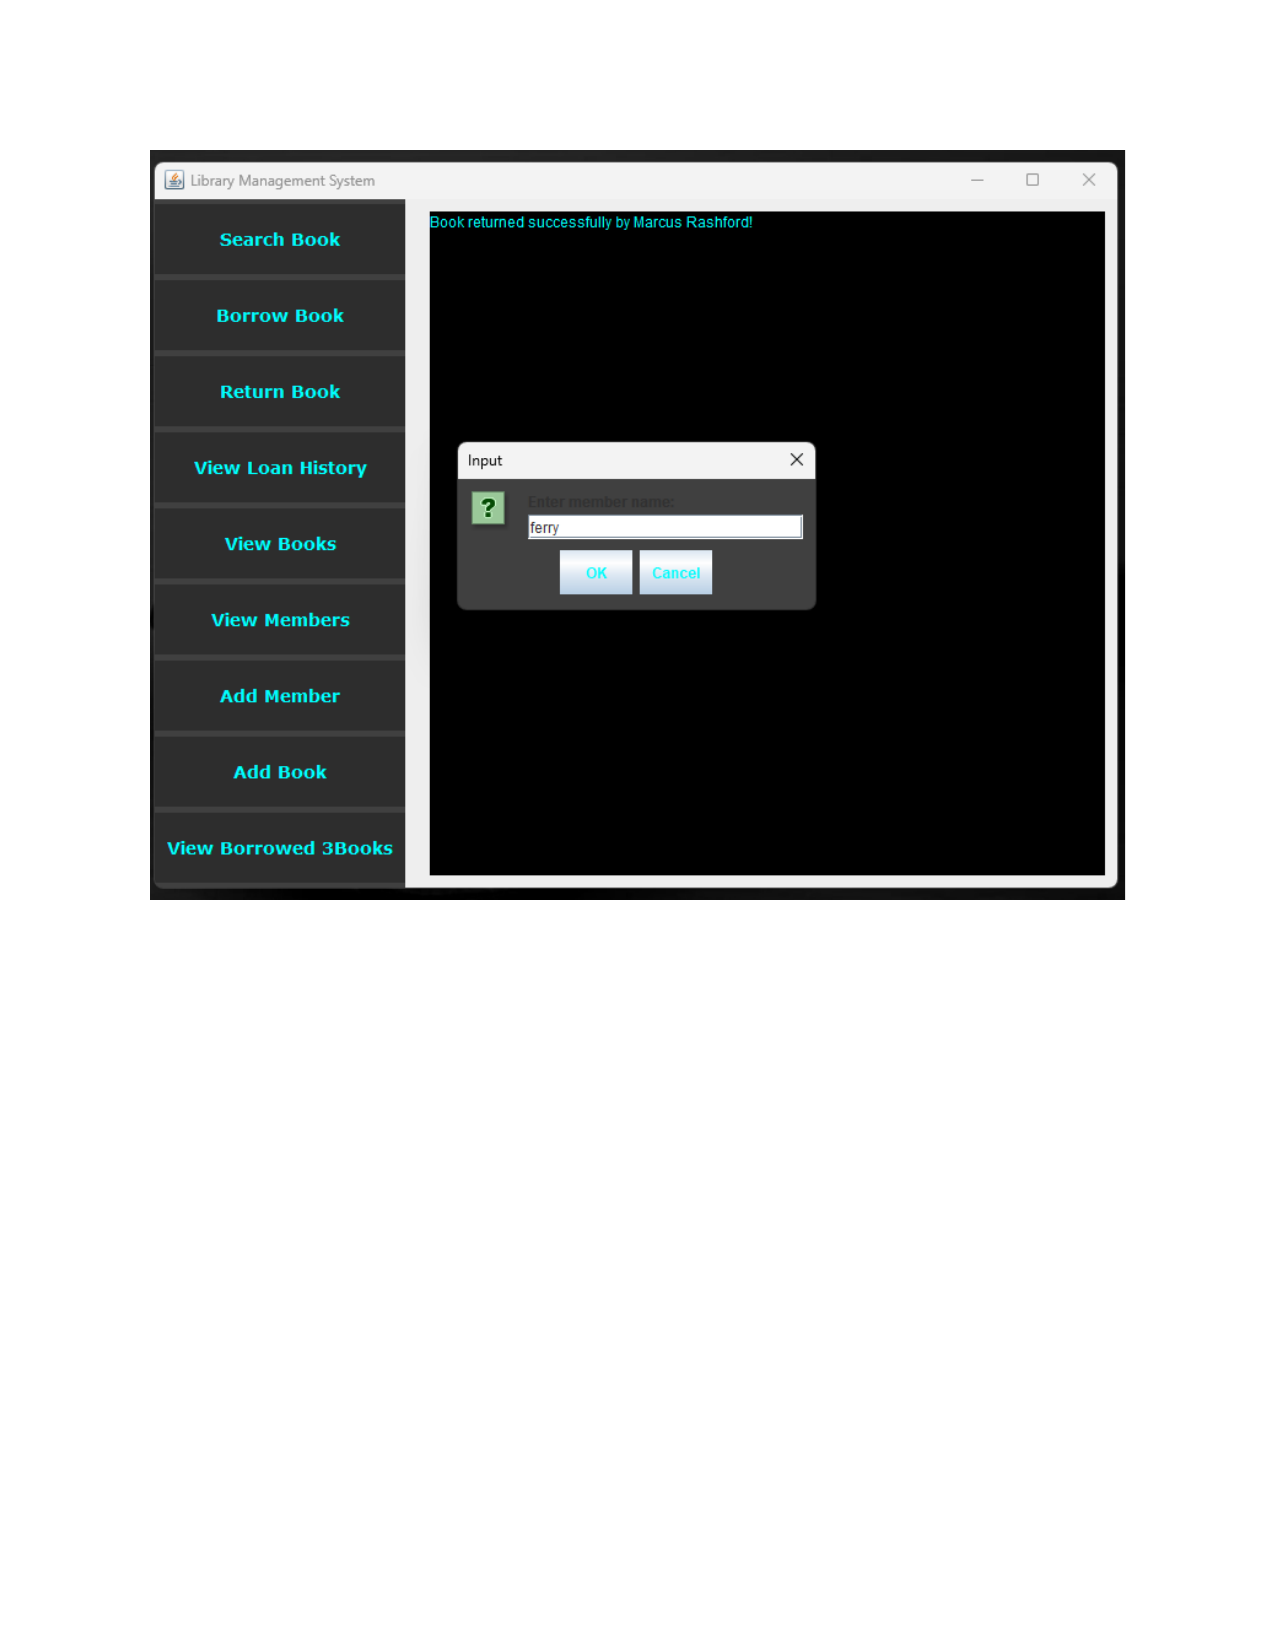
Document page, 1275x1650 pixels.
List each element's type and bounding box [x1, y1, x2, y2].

picture [150, 150, 1125, 900]
